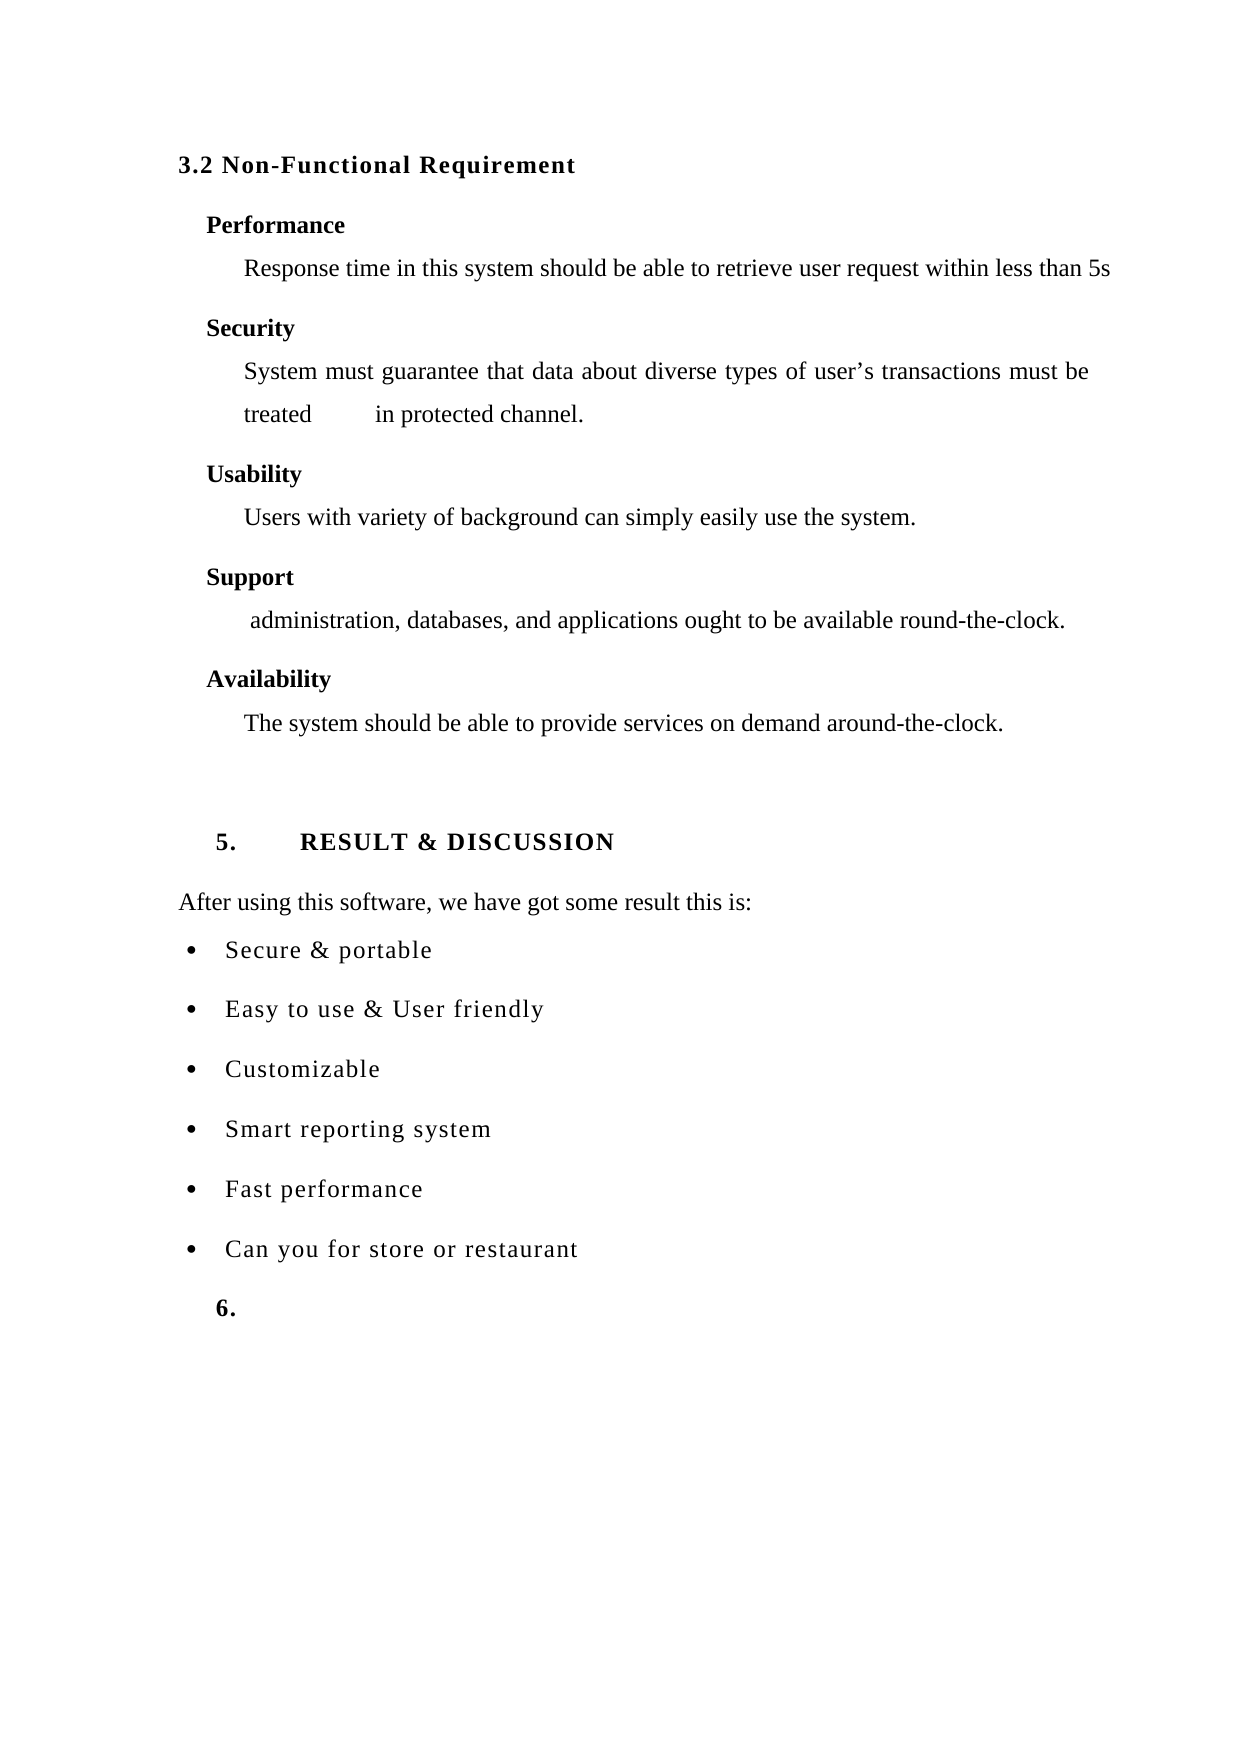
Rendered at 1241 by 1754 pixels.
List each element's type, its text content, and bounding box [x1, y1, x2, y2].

text Security System must guarantee that data about diverse types of user’s transactions must be treated in protected channel. [206, 313, 1090, 428]
list Fast performance [187, 1174, 1090, 1203]
text Support administration, databases, and applications ought to be available round-the-clock. [206, 562, 1090, 633]
list Easy to use & User friendly [187, 994, 1090, 1023]
subtitle RESULT & DISCUSSION [187, 827, 1090, 856]
list Customizable [187, 1054, 1090, 1083]
list Secure & portable [187, 935, 1090, 963]
text Performance Response time in this system should be able to retrieve user request within less than 5s [206, 210, 1134, 282]
text After using this software, we have got some result this is: [150, 887, 1090, 916]
text Availability The system should be able to provide services on demand around-the-clock. [206, 664, 1090, 736]
text Usability Users with variety of background can simply easily use the system. [206, 459, 1090, 531]
list Smart reporting system [187, 1114, 1090, 1143]
list Can you for store or restaurant [187, 1234, 1090, 1262]
list 3.2 Non-Functional Requirement [150, 150, 1090, 179]
